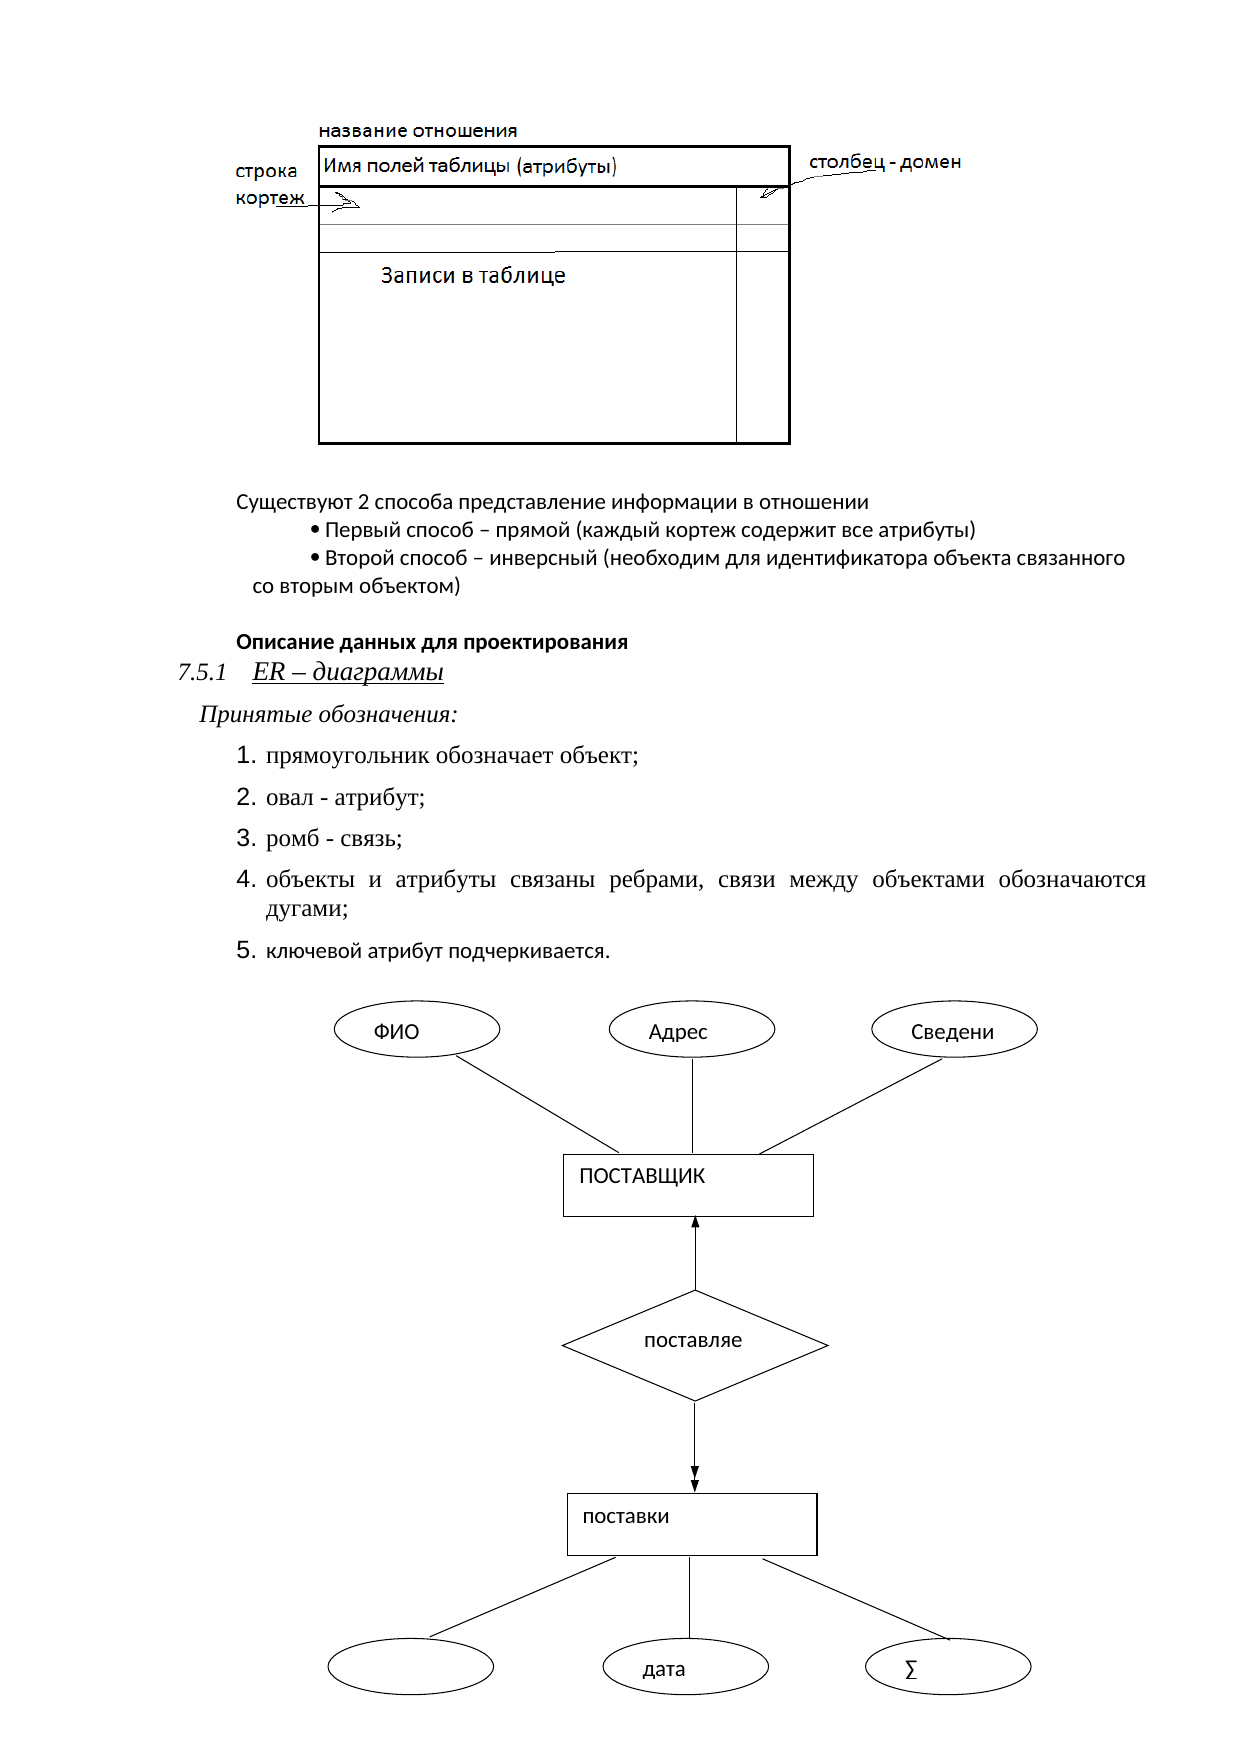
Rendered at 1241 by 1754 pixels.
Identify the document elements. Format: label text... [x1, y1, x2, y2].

list объекты и атрибуты связаны ребрами, связи между объектами обозначаются дугами; [236, 864, 1147, 922]
list ER – диаграммы [177, 656, 1147, 687]
text Описание данных для проектирования [177, 627, 1152, 656]
list ключевой атрибут подчеркивается. [236, 934, 1152, 964]
list Первый способ – прямой (каждый кортеж содержит все атрибуты) [252, 515, 1152, 543]
text Принятые обозначения: [177, 699, 1147, 728]
list овал - атрибут; [236, 782, 1147, 811]
list ромб - связь; [236, 823, 1147, 852]
text Существуют 2 способа представление информации в отношении [177, 487, 1152, 515]
list Второй способ – инверсный (необходим для идентификатора объекта связанного со вторым объектом) [252, 543, 1152, 599]
list прямоугольник обозначает объект; [236, 740, 1147, 769]
picture [236, 118, 970, 460]
